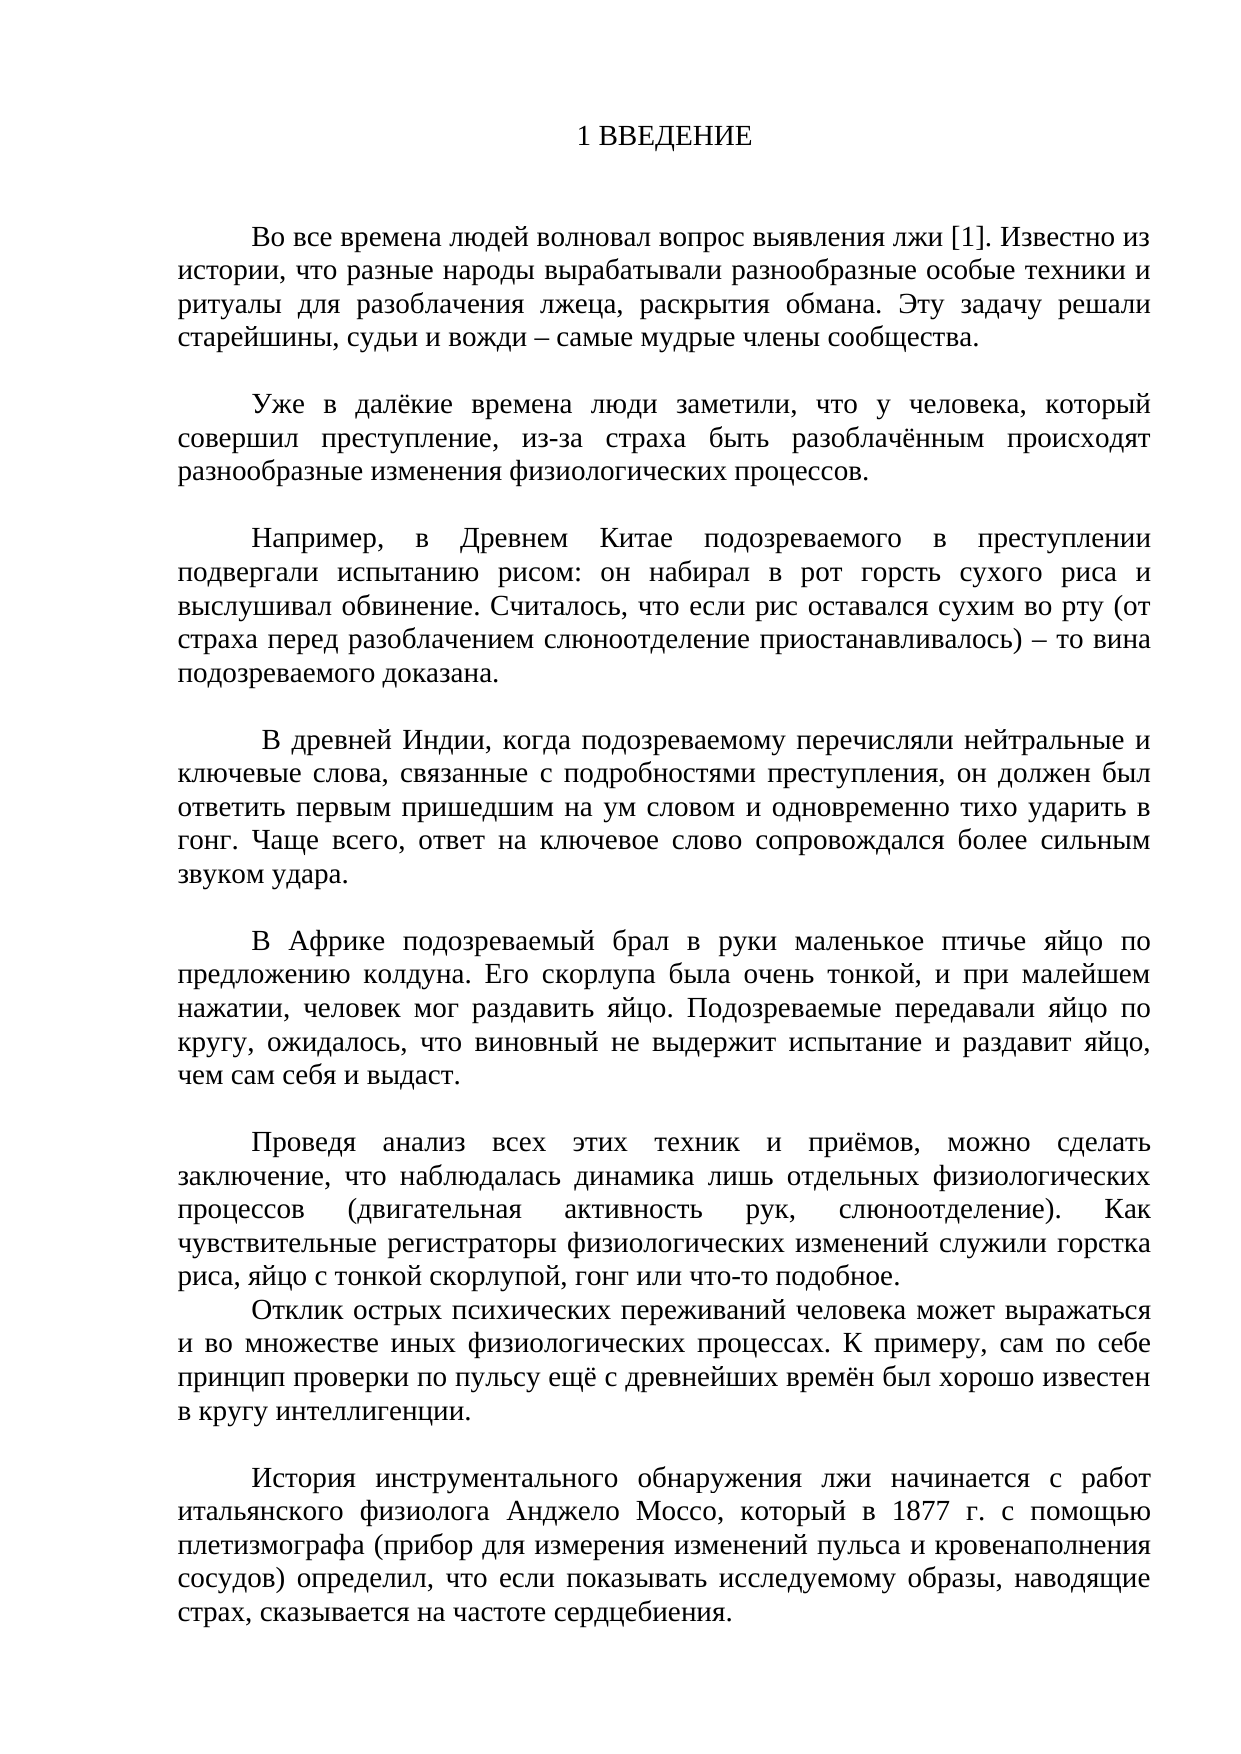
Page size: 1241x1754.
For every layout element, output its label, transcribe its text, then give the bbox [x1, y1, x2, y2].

text Во все времена людей волновал вопрос выявления лжи [1]. Известно из истории, что разные народы вырабатывали разнообразные особые техники и ритуалы для разоблачения лжеца, раскрытия обмана. Эту задачу решали старейшины, судьи и вожди – самые мудрые члены сообщества. [177, 219, 1152, 353]
text Уже в далёкие времена люди заметили, что у человека, который совершил преступление, из-за страха быть разоблачённым происходят разнообразные изменения физиологических процессов. [177, 386, 1152, 487]
text В древней Индии, когда подозреваемому перечисляли нейтральные и ключевые слова, связанные с подробностями преступления, он должен был ответить первым пришедшим на ум словом и одновременно тихо ударить в гонг. Чаще всего, ответ на ключевое слово сопровождался более сильным звуком удара. [177, 722, 1152, 889]
text 1 ВВЕДЕНИЕ [177, 118, 1152, 152]
text В Африке подозреваемый брал в руки маленькое птичье яйцо по предложению колдуна. Его скорлупа была очень тонкой, и при малейшем нажатии, человек мог раздавить яйцо. Подозреваемые передавали яйцо по кругу, ожидалось, что виновный не выдержит испытание и раздавит яйцо, чем сам себя и выдаст. [177, 923, 1152, 1091]
text Например, в Древнем Китае подозреваемого в преступлении подвергали испытанию рисом: он набирал в рот горсть сухого риса и выслушивал обвинение. Считалось, что если рис оставался сухим во рту (от страха перед разоблачением слюноотделение приостанавливалось) – то вина подозреваемого доказана. [177, 521, 1152, 688]
text Проведя анализ всех этих техник и приёмов, можно сделать заключение, что наблюдалась динамика лишь отдельных физиологических процессов (двигательная активность рук, слюноотделение). Как чувствительные регистраторы физиологических изменений служили горстка риса, яйцо с тонкой скорлупой, гонг или что-то подобное. [177, 1124, 1152, 1292]
